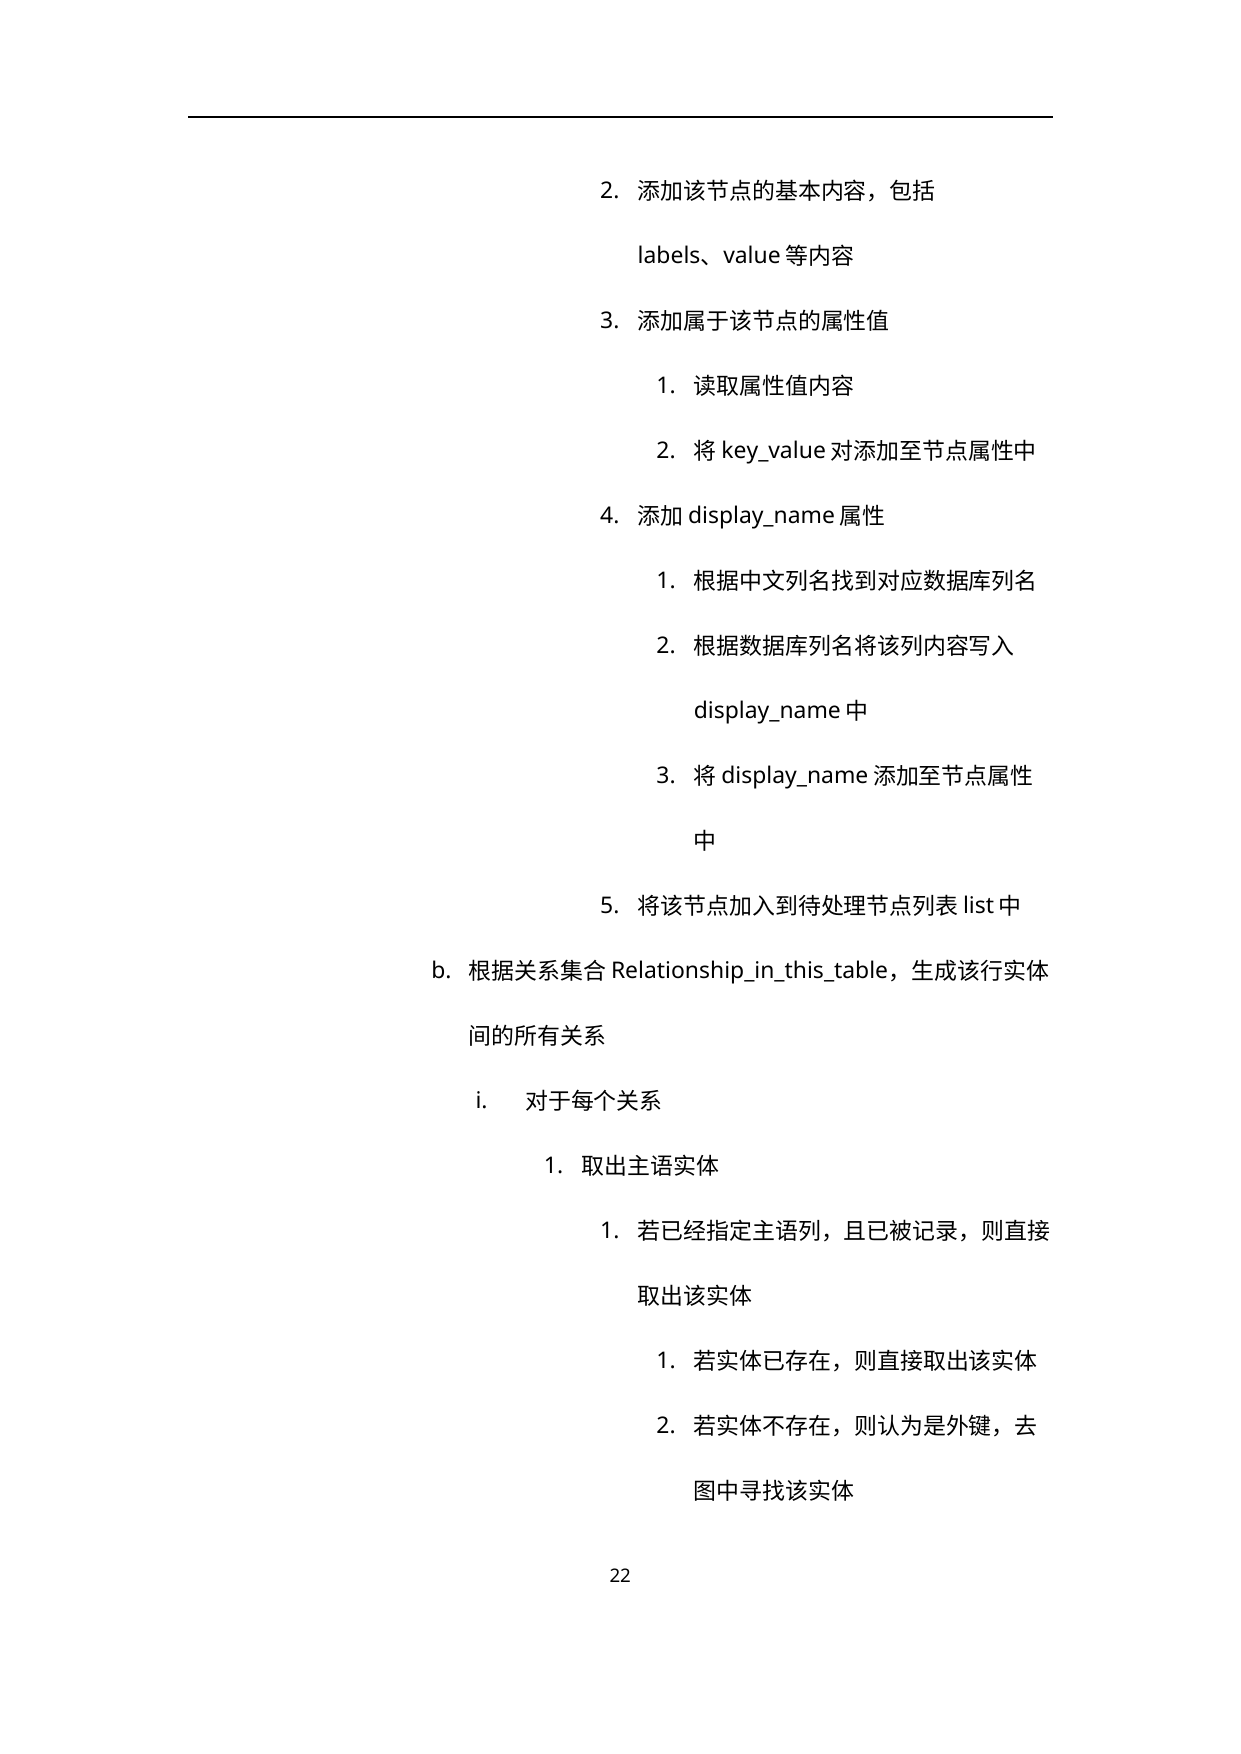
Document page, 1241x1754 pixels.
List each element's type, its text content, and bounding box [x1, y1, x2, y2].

list 取出主语实体 [544, 1132, 1053, 1197]
list 根据中文列名找到对应数据库列名 [656, 547, 1053, 612]
list 根据关系集合Relationship_in_this_table，生成该行实体间的所有关系 [431, 937, 1053, 1067]
list 对于每个关系 [487, 1067, 1053, 1132]
list 添加display_name属性 [600, 482, 1053, 547]
list 将该节点加入到待处理节点列表list中 [600, 872, 1053, 937]
list 添加该节点的基本内容，包括labels、value等内容 [600, 157, 1053, 287]
list 根据数据库列名将该列内容写入display_name中 [656, 612, 1053, 742]
list 若已经指定主语列，且已被记录，则直接取出该实体 [600, 1197, 1053, 1327]
list 将key_value对添加至节点属性中 [656, 417, 1053, 482]
list 若实体不存在，则认为是外键，去图中寻找该实体 [656, 1392, 1053, 1522]
list 读取属性值内容 [656, 352, 1053, 417]
list 若实体已存在，则直接取出该实体 [656, 1327, 1053, 1392]
list 将display_name添加至节点属性中 [656, 742, 1053, 872]
list 添加属于该节点的属性值 [600, 287, 1053, 352]
